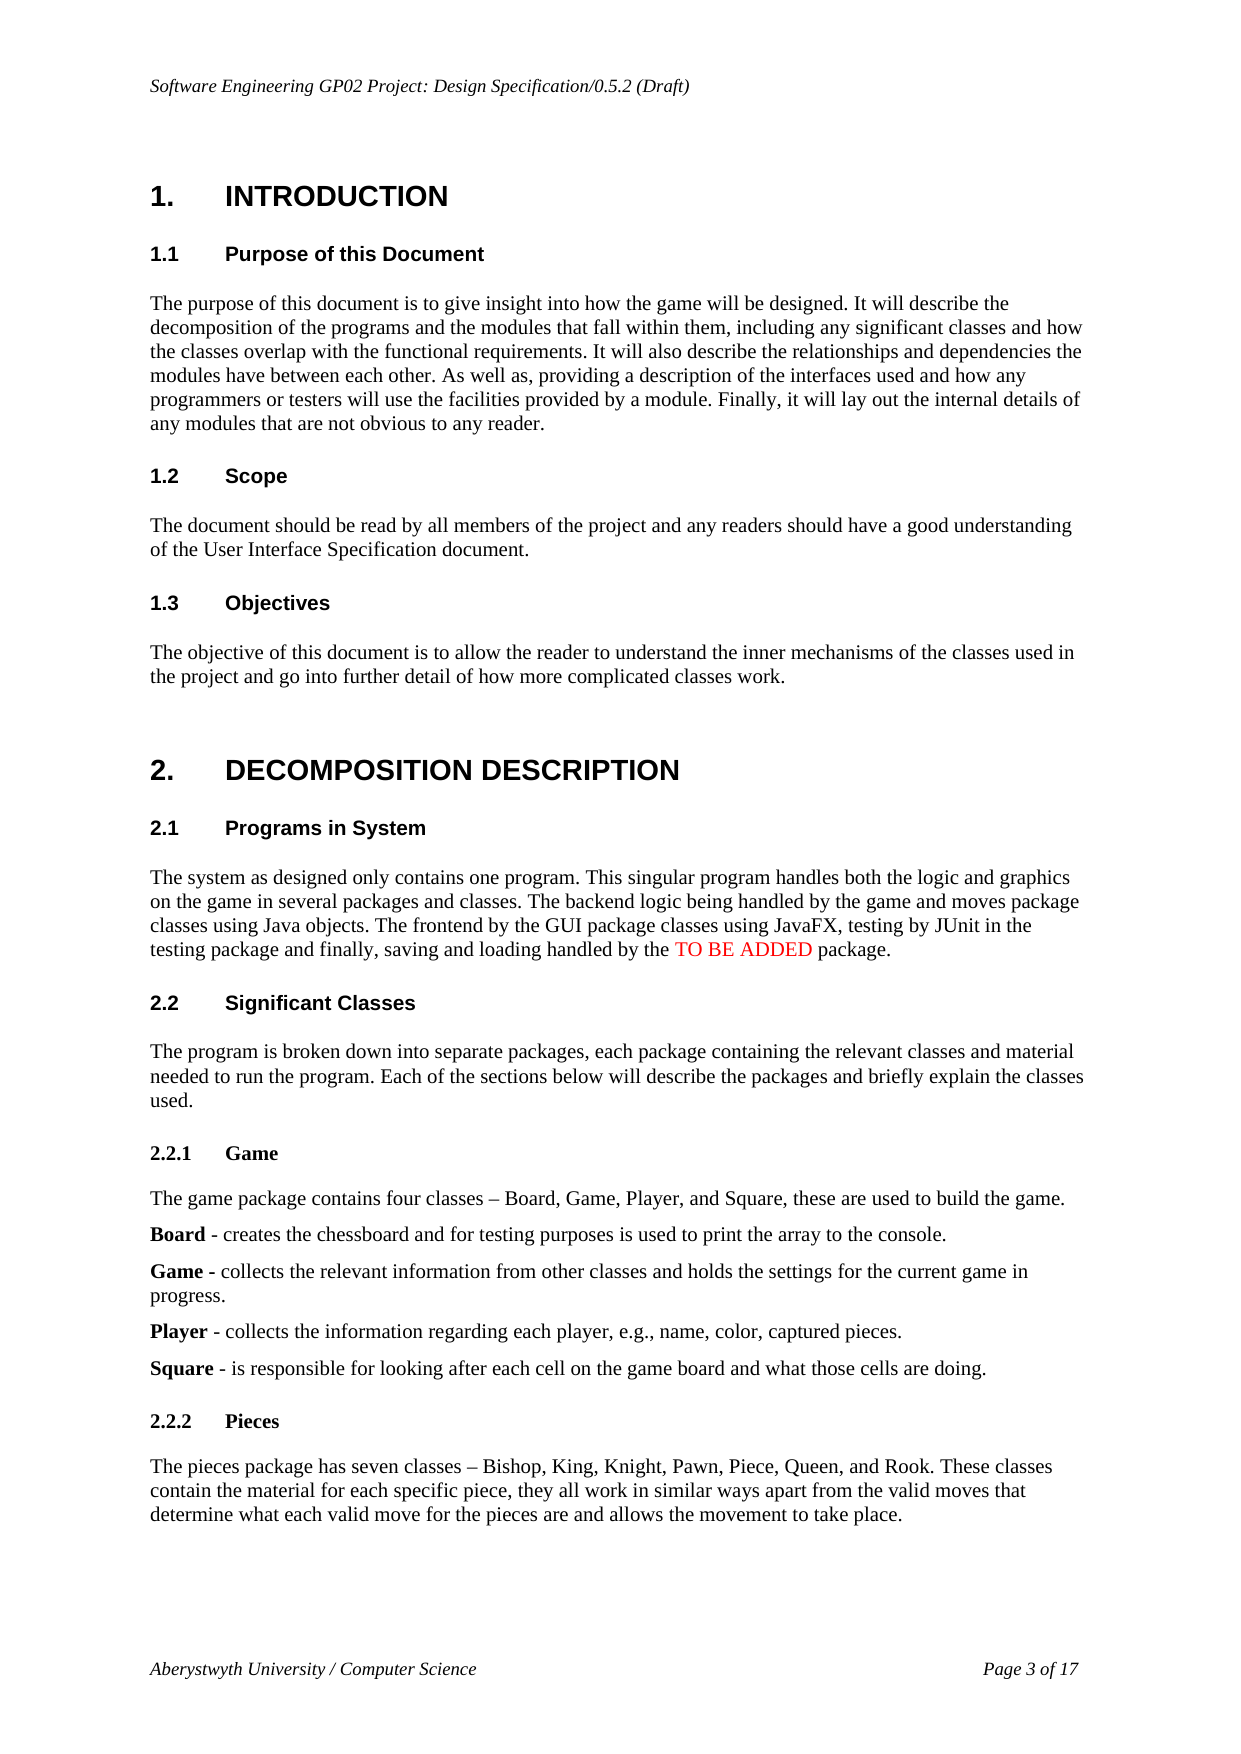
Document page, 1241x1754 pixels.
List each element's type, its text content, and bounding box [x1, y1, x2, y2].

subtitle Objectives [150, 591, 1090, 614]
subtitle Pieces [150, 1409, 1090, 1433]
subtitle DecompOsition description [150, 753, 1090, 787]
text The purpose of this document is to give insight into how the game will be designed. It will describe the decomposition of the programs and the modules that fall within them, including any significant classes and how the classes overlap with the functional requirements. It will also describe the relationships and dependencies the modules have between each other. As well as, providing a description of the interfaces used and how any programmers or testers will use the facilities provided by a module. Finally, it will lay out the internal details of any modules that are not obvious to any reader. [150, 291, 1090, 435]
text The game package contains four classes – Board, Game, Player, and Square, these are used to build the game. [150, 1186, 1090, 1210]
subtitle Programs in System [150, 816, 1090, 840]
text The program is broken down into separate packages, each package containing the relevant classes and material needed to run the program. Each of the sections below will describe the packages and briefly explain the classes used. [150, 1039, 1090, 1112]
text The objective of this document is to allow the reader to understand the inner mechanisms of the classes used in the project and go into further detail of how more complicated classes work. [150, 639, 1090, 688]
text The system as designed only contains one program. This singular program handles both the logic and graphics on the game in several packages and classes. The backend logic being handled by the game and moves package classes using Java objects. The frontend by the GUI package classes using JavaFX, testing by JUnit in the testing package and finally, saving and loading handled by the TO BE ADDED package. [150, 865, 1090, 961]
subtitle Purpose of this Document [150, 242, 1090, 266]
text Board - creates the chessboard and for testing purposes is used to print the array to the console. [150, 1222, 1090, 1246]
subtitle Scope [150, 464, 1090, 488]
subtitle Introduction [150, 179, 1090, 213]
text Player - collects the information regarding each player, e.g., name, color, captured pieces. [150, 1319, 1090, 1343]
subtitle Significant Classes [150, 991, 1090, 1014]
text The document should be read by all members of the project and any readers should have a good understanding of the User Interface Specification document. [150, 513, 1090, 561]
text Square - is responsible for looking after each cell on the game board and what those cells are doing. [150, 1356, 1090, 1380]
subtitle Game [150, 1141, 1090, 1165]
text Game - collects the relevant information from other classes and holds the settings for the current game in progress. [150, 1259, 1090, 1307]
text The pieces package has seven classes – Bishop, King, Knight, Pawn, Piece, Queen, and Rook. These classes contain the material for each specific piece, they all work in similar ways apart from the valid moves that determine what each valid move for the pieces are and allows the movement to take place. [150, 1454, 1090, 1526]
